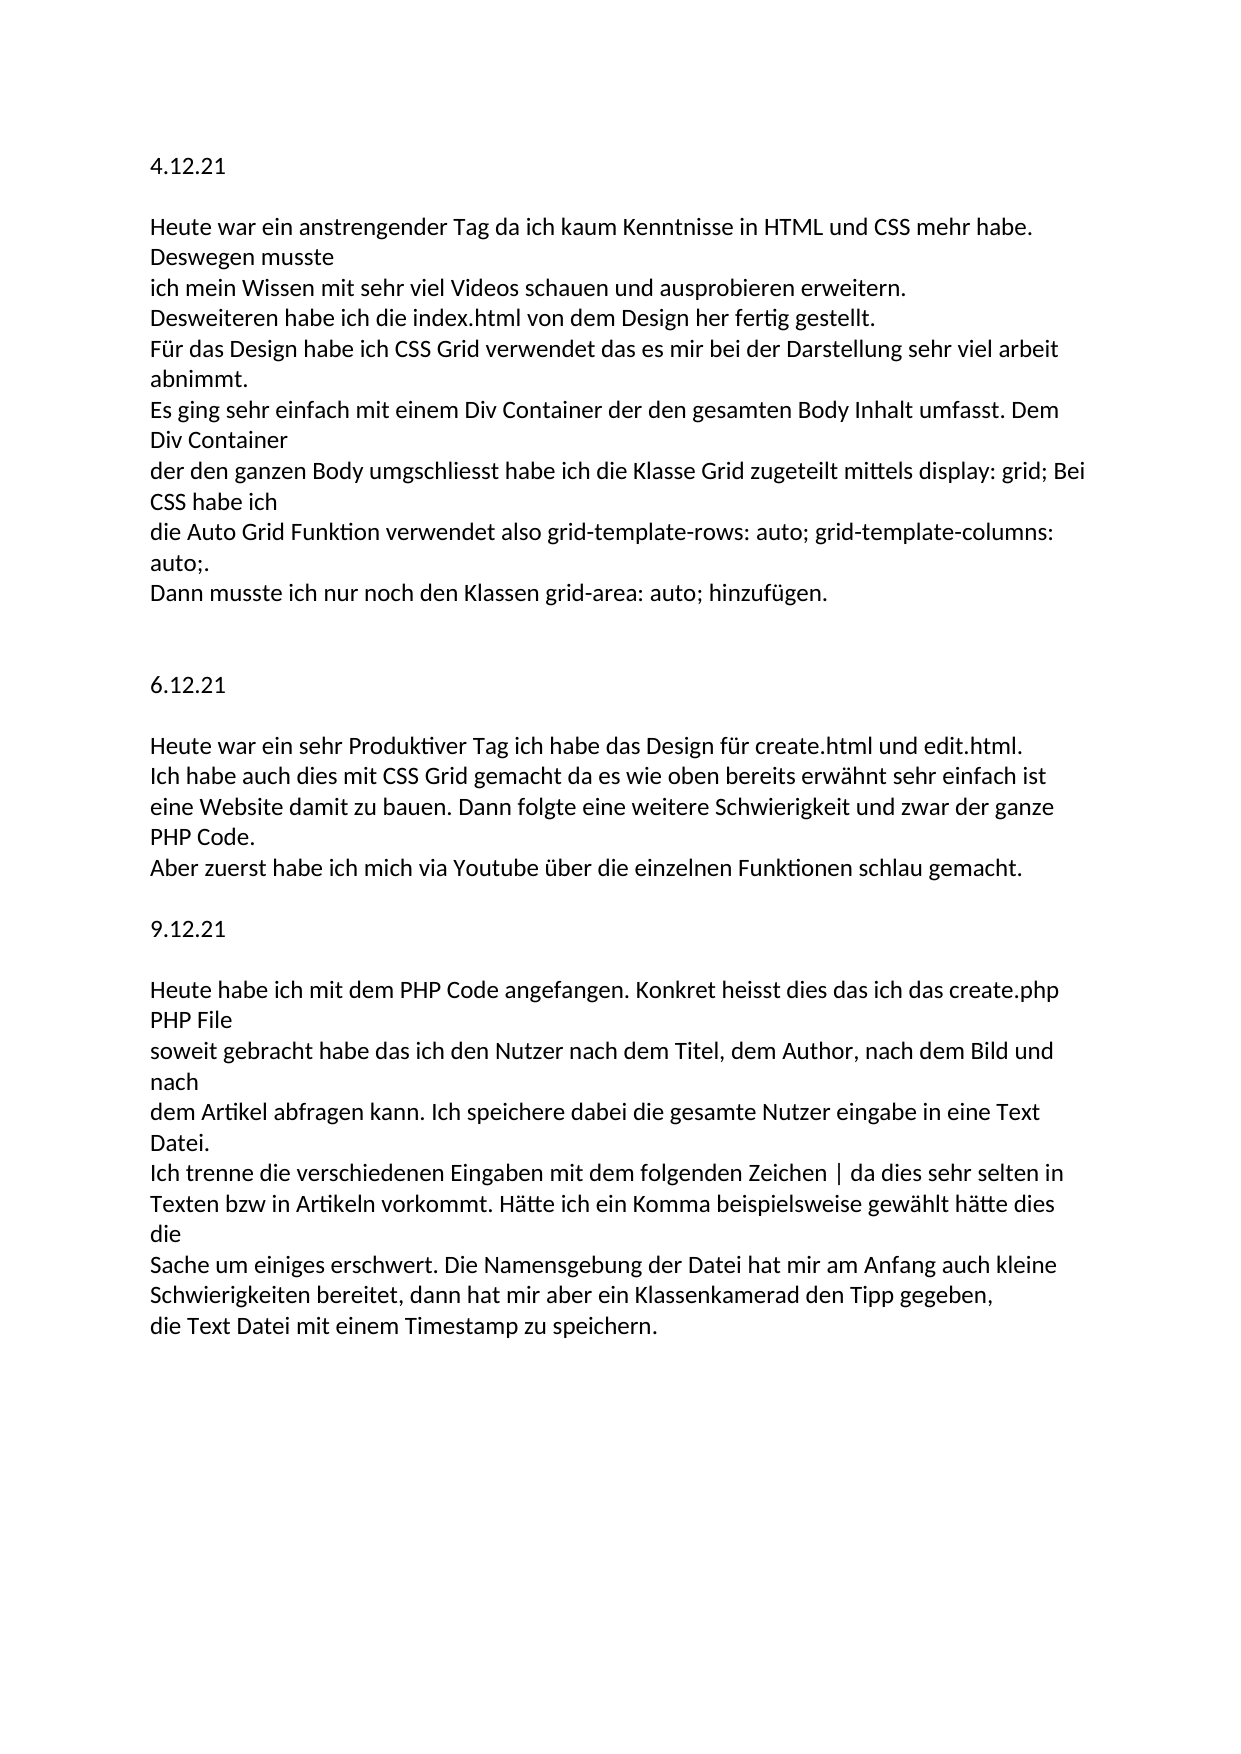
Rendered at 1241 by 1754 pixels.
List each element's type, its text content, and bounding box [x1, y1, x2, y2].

text Heute war ein anstrengender Tag da ich kaum Kenntnisse in HTML und CSS mehr habe. Deswegen musste [150, 211, 1090, 272]
text Es ging sehr einfach mit einem Div Container der den gesamten Body Inhalt umfasst. Dem Div Container [150, 394, 1090, 455]
text Heute war ein sehr Produktiver Tag ich habe das Design für create.html und edit.html. [150, 730, 1090, 760]
text Sache um einiges erschwert. Die Namensgebung der Datei hat mir am Anfang auch kleine [150, 1249, 1090, 1279]
text Schwierigkeiten bereitet, dann hat mir aber ein Klassenkamerad den Tipp gegeben, [150, 1279, 1090, 1310]
text Ich trenne die verschiedenen Eingaben mit dem folgenden Zeichen | da dies sehr selten in [150, 1157, 1090, 1188]
text dem Artikel abfragen kann. Ich speichere dabei die gesamte Nutzer eingabe in eine Text Datei. [150, 1096, 1090, 1157]
text 4.12.21 [150, 150, 1090, 181]
text die Text Datei mit einem Timestamp zu speichern. [150, 1310, 1090, 1340]
text ich mein Wissen mit sehr viel Videos schauen und ausprobieren erweitern. [150, 272, 1090, 303]
text 9.12.21 [150, 913, 1090, 943]
text Ich habe auch dies mit CSS Grid gemacht da es wie oben bereits erwähnt sehr einfach ist [150, 760, 1090, 791]
text Für das Design habe ich CSS Grid verwendet das es mir bei der Darstellung sehr viel arbeit abnimmt. [150, 333, 1090, 394]
text die Auto Grid Funktion verwendet also grid-template-rows: auto; grid-template-columns: auto;. [150, 516, 1090, 577]
text 6.12.21 [150, 669, 1090, 699]
text soweit gebracht habe das ich den Nutzer nach dem Titel, dem Author, nach dem Bild und nach [150, 1035, 1090, 1096]
text Desweiteren habe ich die index.html von dem Design her fertig gestellt. [150, 303, 1090, 333]
text eine Website damit zu bauen. Dann folgte eine weitere Schwierigkeit und zwar der ganze PHP Code. [150, 791, 1090, 852]
text Texten bzw in Artikeln vorkommt. Hätte ich ein Komma beispielsweise gewählt hätte dies die [150, 1188, 1090, 1249]
text Heute habe ich mit dem PHP Code angefangen. Konkret heisst dies das ich das create.php PHP File [150, 974, 1090, 1035]
text der den ganzen Body umgschliesst habe ich die Klasse Grid zugeteilt mittels display: grid; Bei CSS habe ich [150, 455, 1090, 516]
text Dann musste ich nur noch den Klassen grid-area: auto; hinzufügen. [150, 577, 1090, 608]
text Aber zuerst habe ich mich via Youtube über die einzelnen Funktionen schlau gemacht. [150, 852, 1090, 882]
